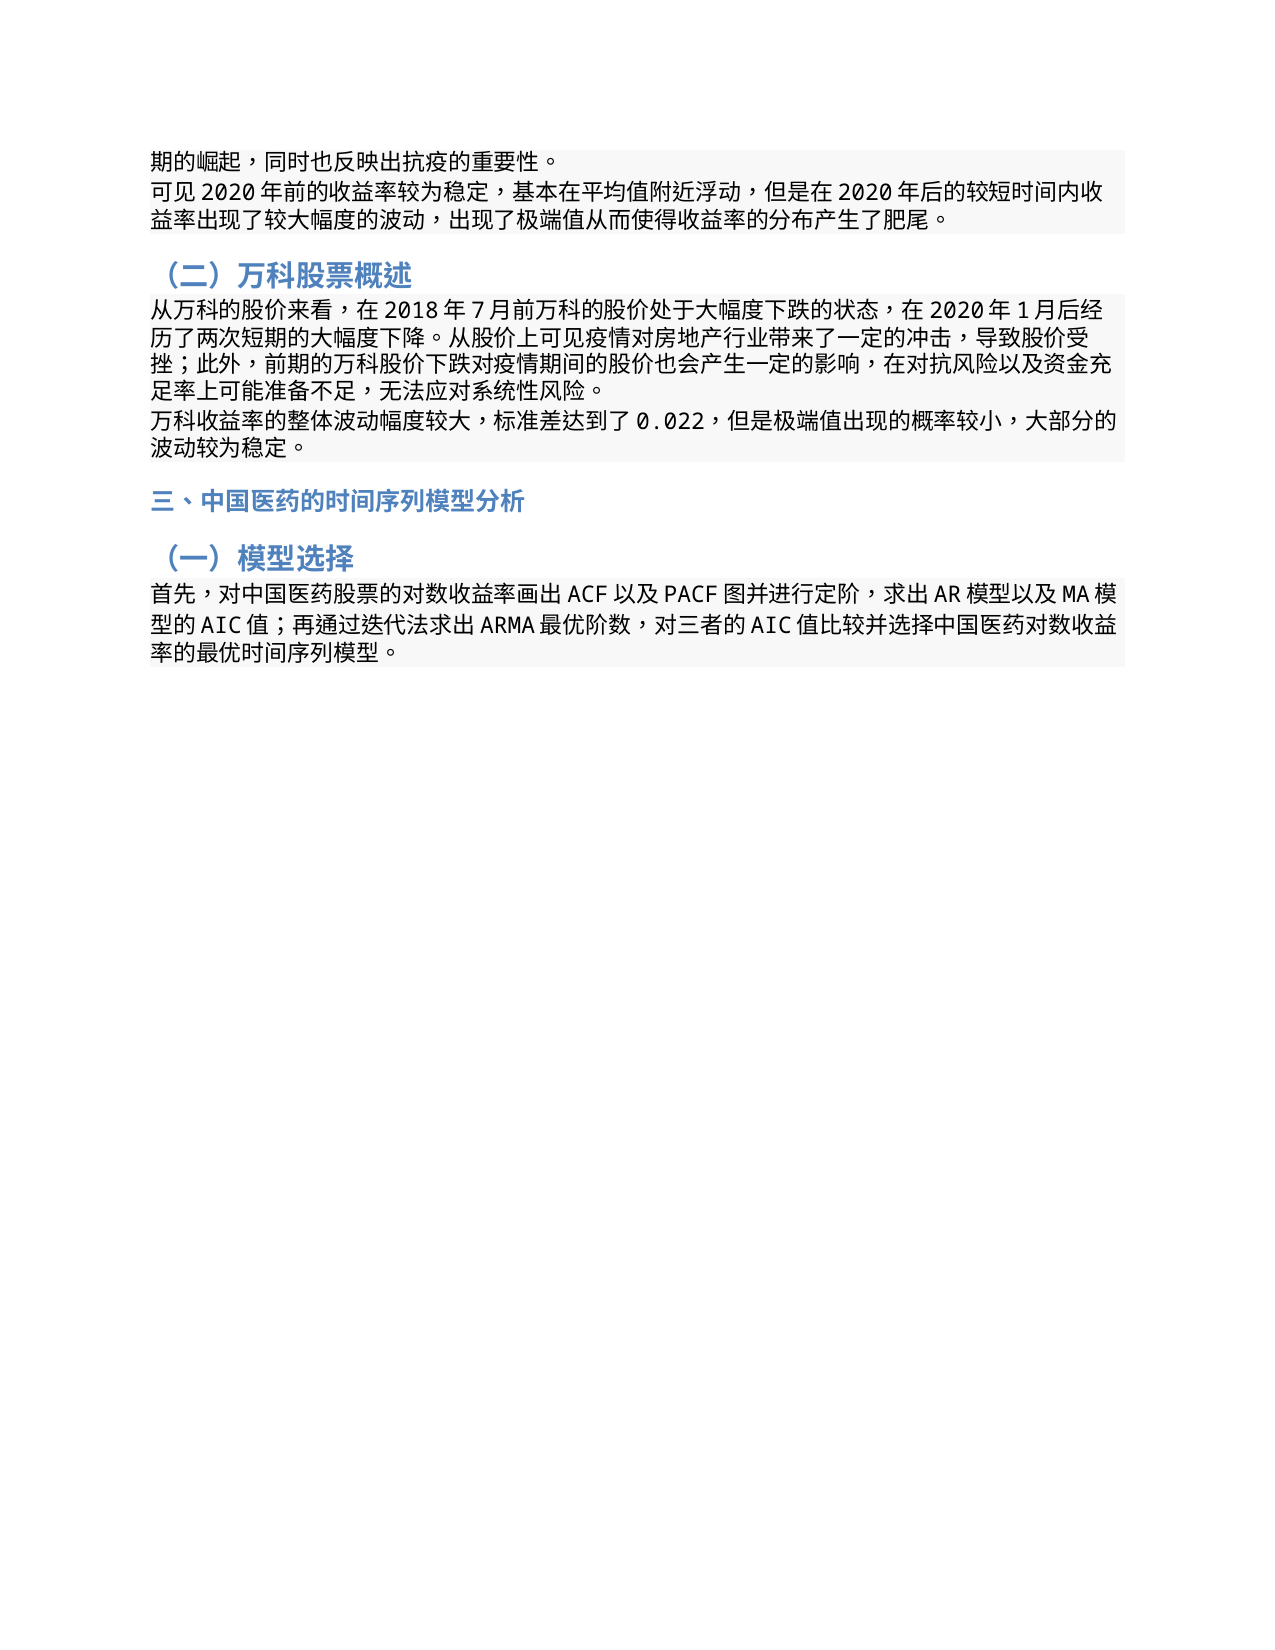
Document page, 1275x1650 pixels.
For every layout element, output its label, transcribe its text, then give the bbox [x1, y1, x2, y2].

subtitle （二）万科股票概述 [150, 255, 1125, 294]
text 首先，对中国医药股票的对数收益率画出ACF以及PACF图并进行定阶，求出AR模型以及MA模型的AIC值；再通过迭代法求出ARMA最优阶数，对三者的AIC值比较并选择中国医药对数收益率的最优时间序列模型。 [150, 578, 1125, 667]
text 从万科的股价来看，在2018年7月前万科的股价处于大幅度下跌的状态，在2020年1月后经历了两次短期的大幅度下降。从股价上可见疫情对房地产行业带来了一定的冲击，导致股价受挫；此外，前期的万科股价下跌对疫情期间的股价也会产生一定的影响，在对抗风险以及资金充足率上可能准备不足，无法应对系统性风险。 万科收益率的整体波动幅度较大，标准差达到了0.022，但是极端值出现的概率较小，大部分的波动较为稳定。 [150, 294, 1125, 462]
subtitle （一）模型选择 [150, 538, 1125, 578]
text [150, 150, 1125, 234]
subtitle 三、中国医药的时间序列模型分析 [150, 483, 1125, 517]
